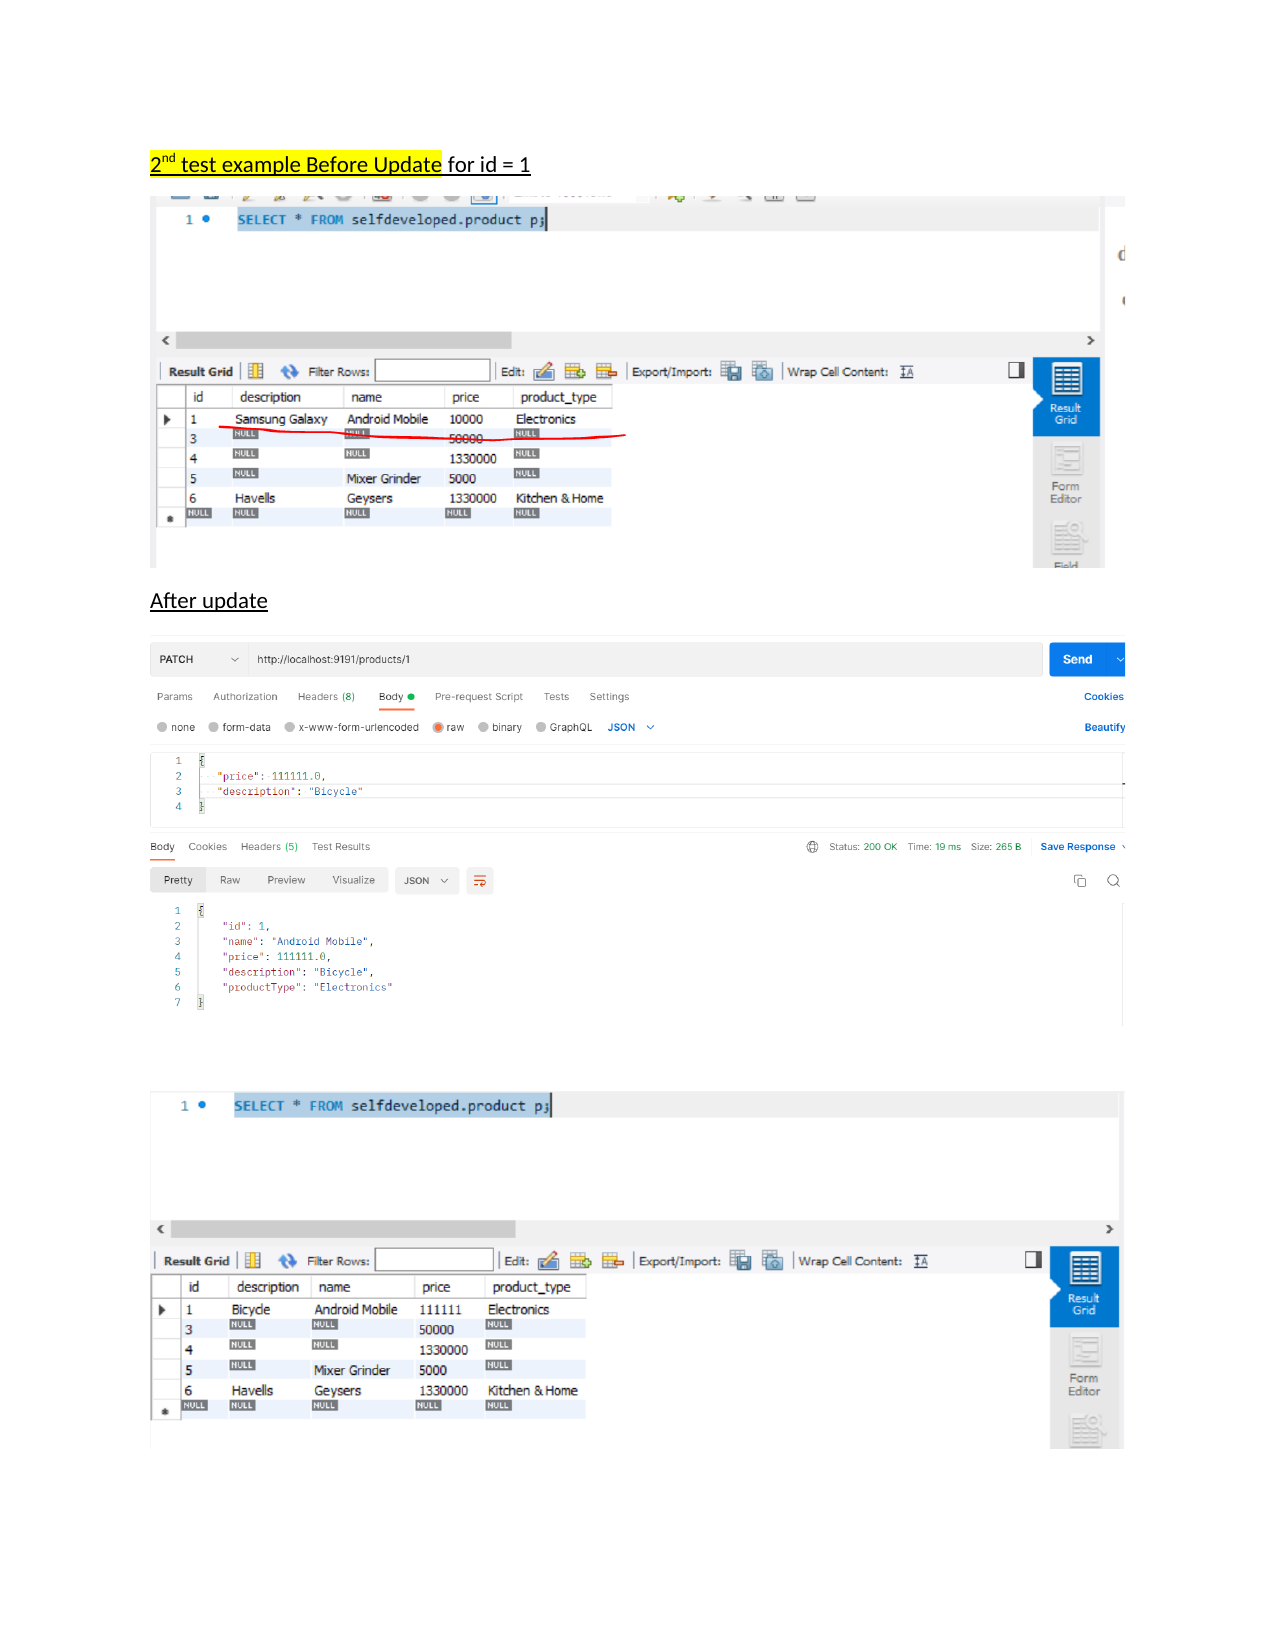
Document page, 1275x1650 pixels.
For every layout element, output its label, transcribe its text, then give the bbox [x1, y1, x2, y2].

picture [150, 196, 1125, 568]
text After update [150, 586, 1125, 614]
text 2nd test example Before Update for id = 1 [442, 150, 1125, 178]
picture [150, 632, 1125, 1026]
picture [150, 1091, 1125, 1449]
